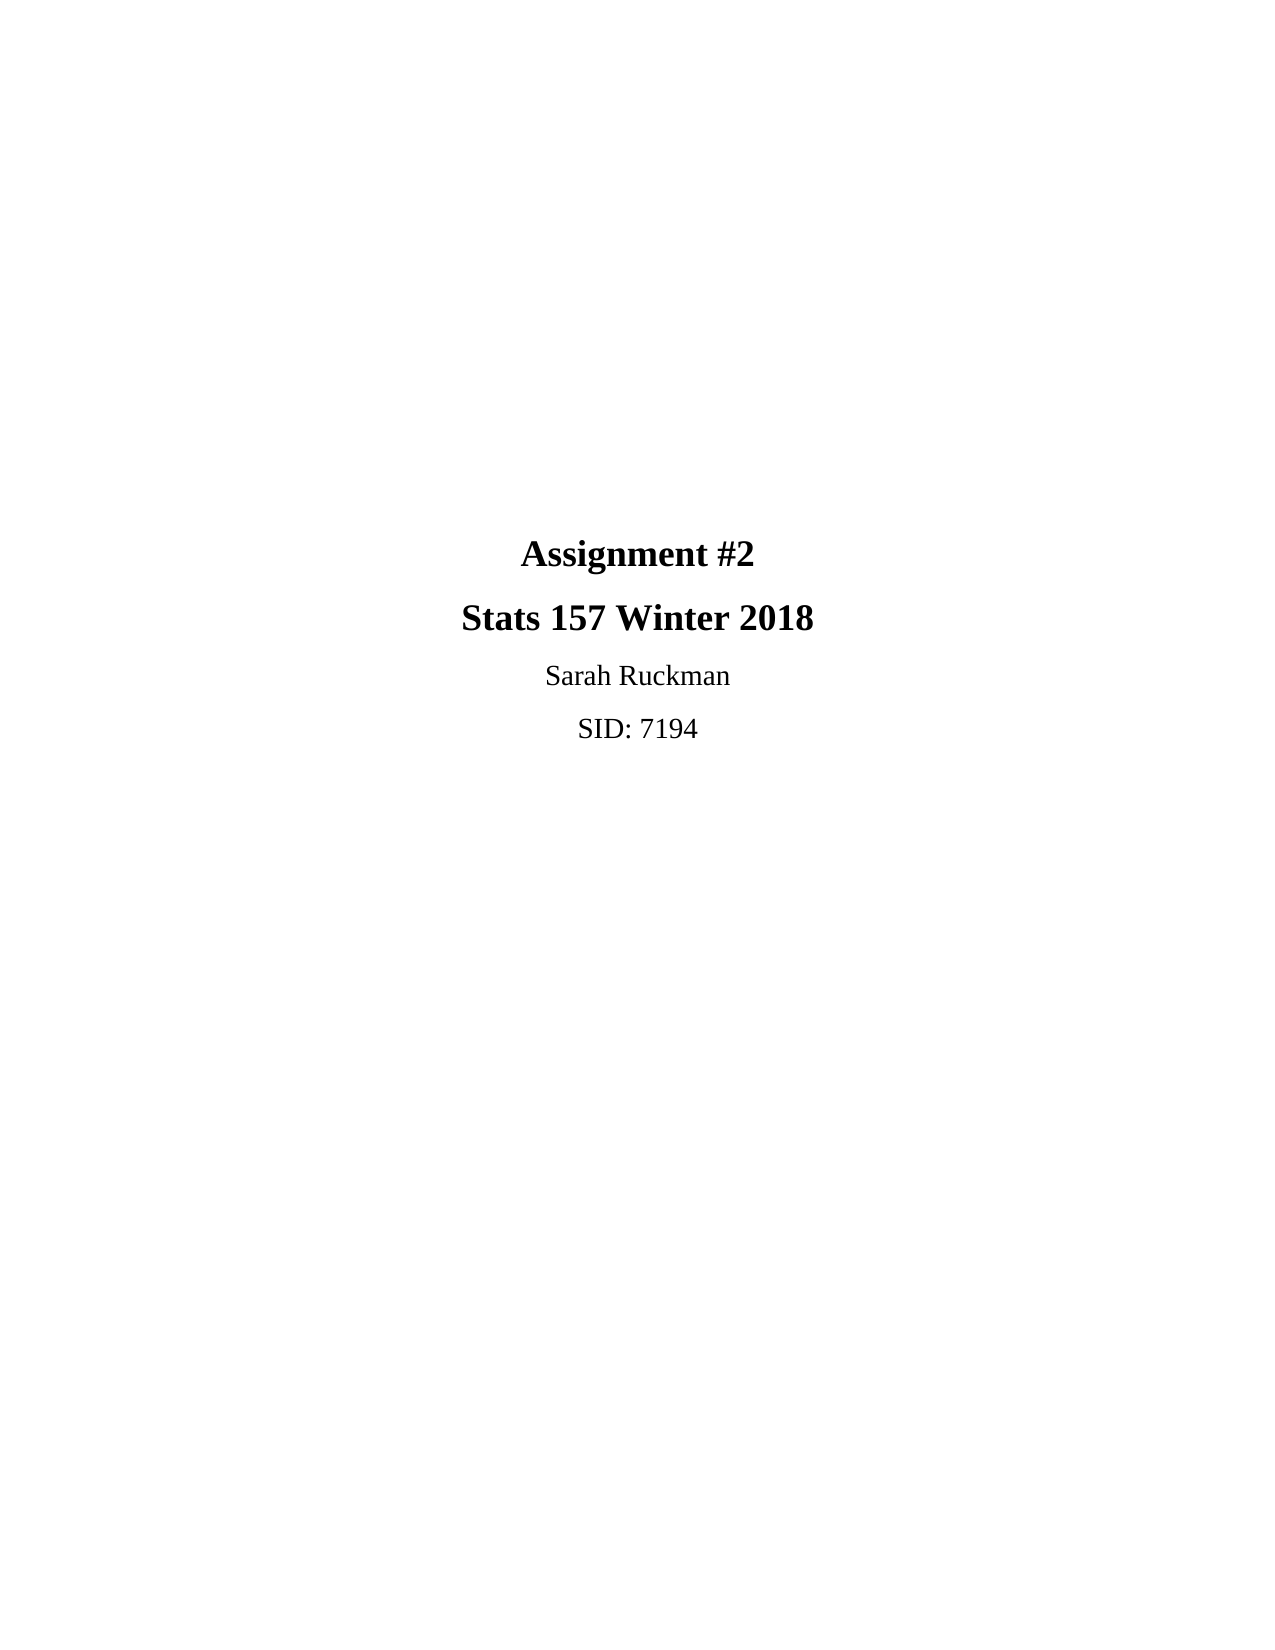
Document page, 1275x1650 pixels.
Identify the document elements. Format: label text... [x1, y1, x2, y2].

text Sarah Ruckman [150, 658, 1125, 692]
text SID: 7194 [150, 711, 1125, 744]
text Assignment #2 [150, 532, 1125, 575]
text Stats 157 Winter 2018 [150, 595, 1125, 638]
